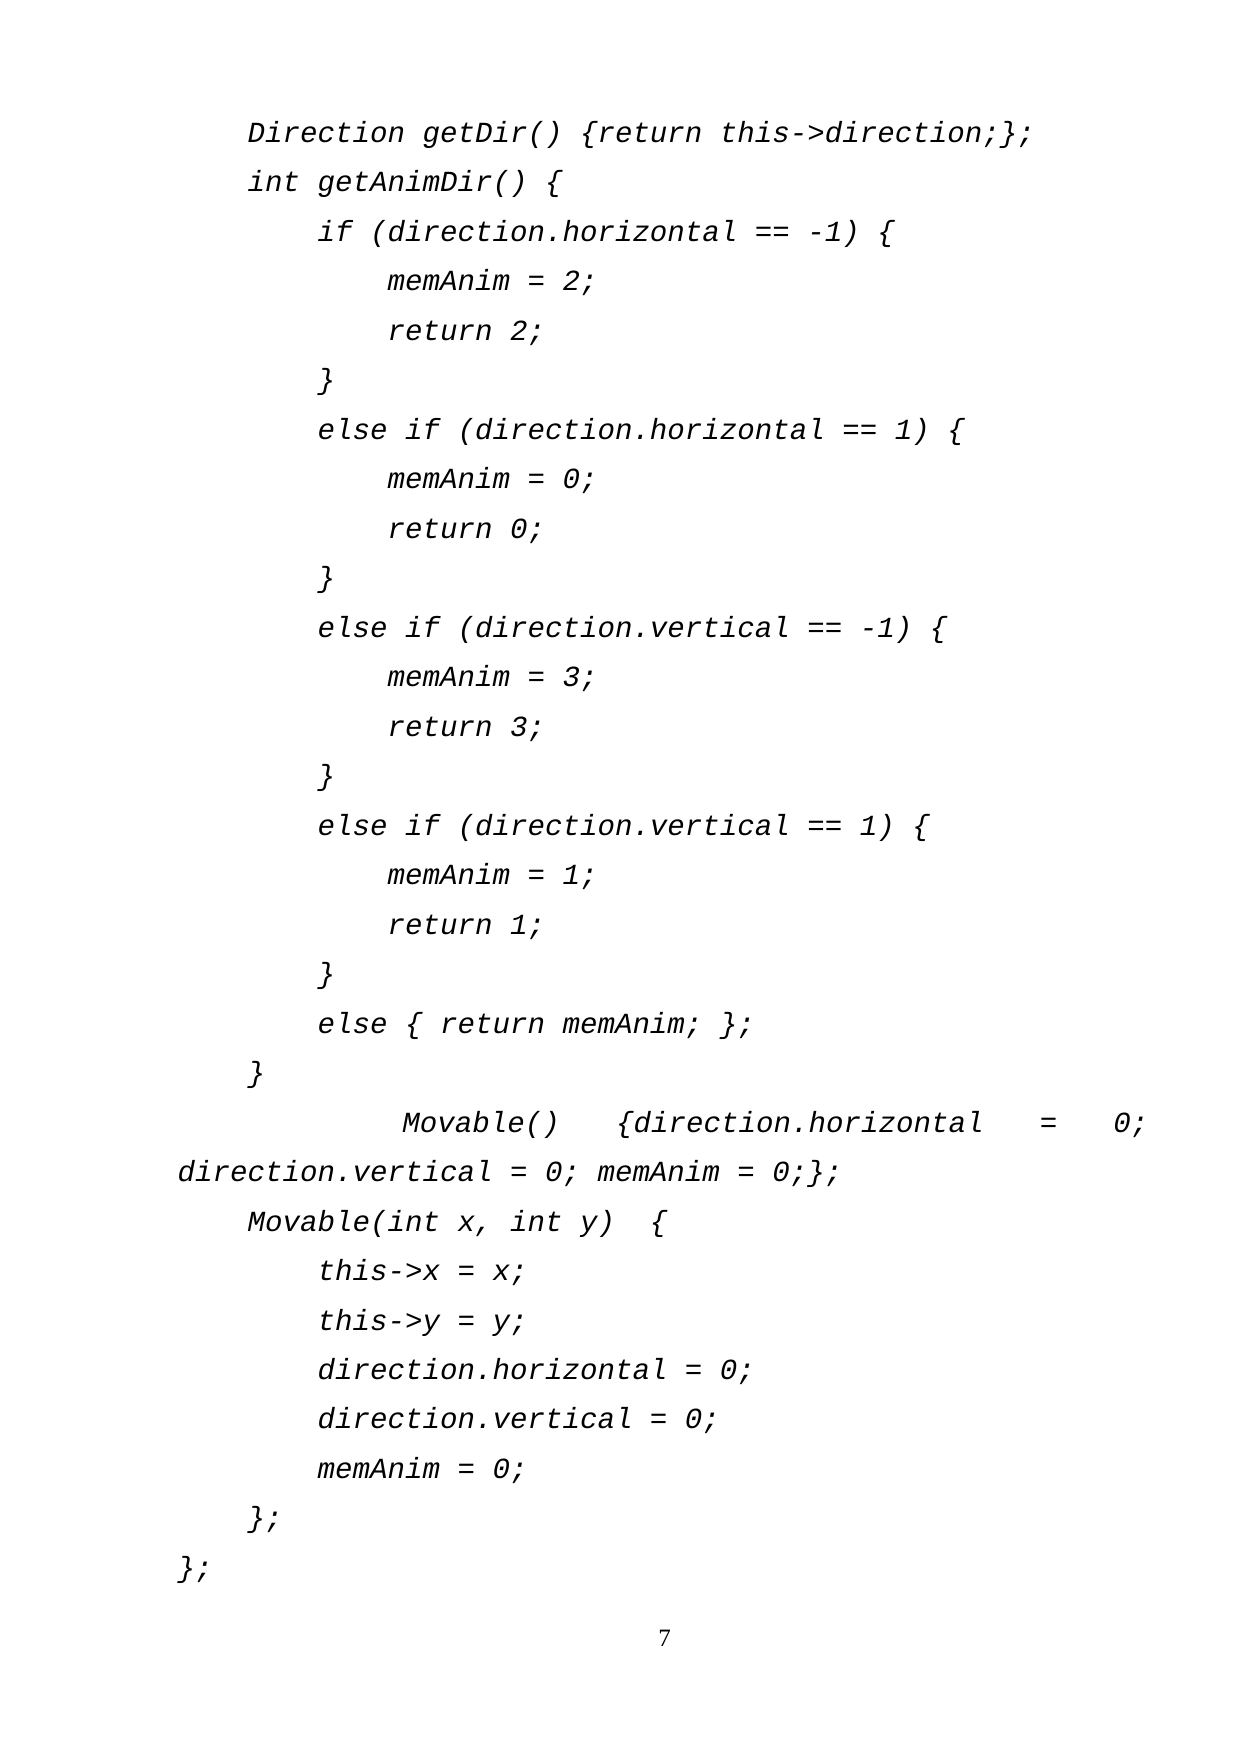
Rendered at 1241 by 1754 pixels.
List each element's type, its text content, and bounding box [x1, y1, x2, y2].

text } [177, 366, 1152, 398]
text if (direction.horizontal == -1) { [177, 217, 1152, 250]
text } [177, 563, 1152, 596]
text this->x = x; [177, 1256, 1152, 1289]
text else if (direction.vertical == 1) { [177, 811, 1152, 844]
text }; [177, 1553, 1152, 1586]
text memAnim = 2; [177, 267, 1152, 299]
text memAnim = 0; [177, 464, 1152, 497]
text } [177, 959, 1152, 992]
text return 3; [177, 712, 1152, 745]
text Movable(int x, int y) { [177, 1207, 1152, 1240]
text direction.horizontal = 0; [177, 1355, 1152, 1388]
text else if (direction.horizontal == 1) { [177, 415, 1152, 448]
text Direction getDir() {return this->direction;}; [177, 118, 1152, 151]
text direction.vertical = 0; [177, 1404, 1152, 1438]
text memAnim = 3; [177, 662, 1152, 695]
text else { return memAnim; }; [177, 1009, 1152, 1042]
text } [177, 761, 1152, 794]
text memAnim = 0; [177, 1454, 1152, 1487]
text Movable() {direction.horizontal = 0; direction.vertical = 0; memAnim = 0;}; [177, 1108, 1152, 1190]
text }; [177, 1503, 1152, 1537]
text memAnim = 1; [177, 860, 1152, 893]
text } [177, 1058, 1152, 1091]
text return 2; [177, 316, 1152, 349]
text int getAnimDir() { [177, 168, 1152, 201]
text return 0; [177, 514, 1152, 547]
text this->y = y; [177, 1306, 1152, 1339]
text else if (direction.vertical == -1) { [177, 613, 1152, 646]
text return 1; [177, 910, 1152, 943]
